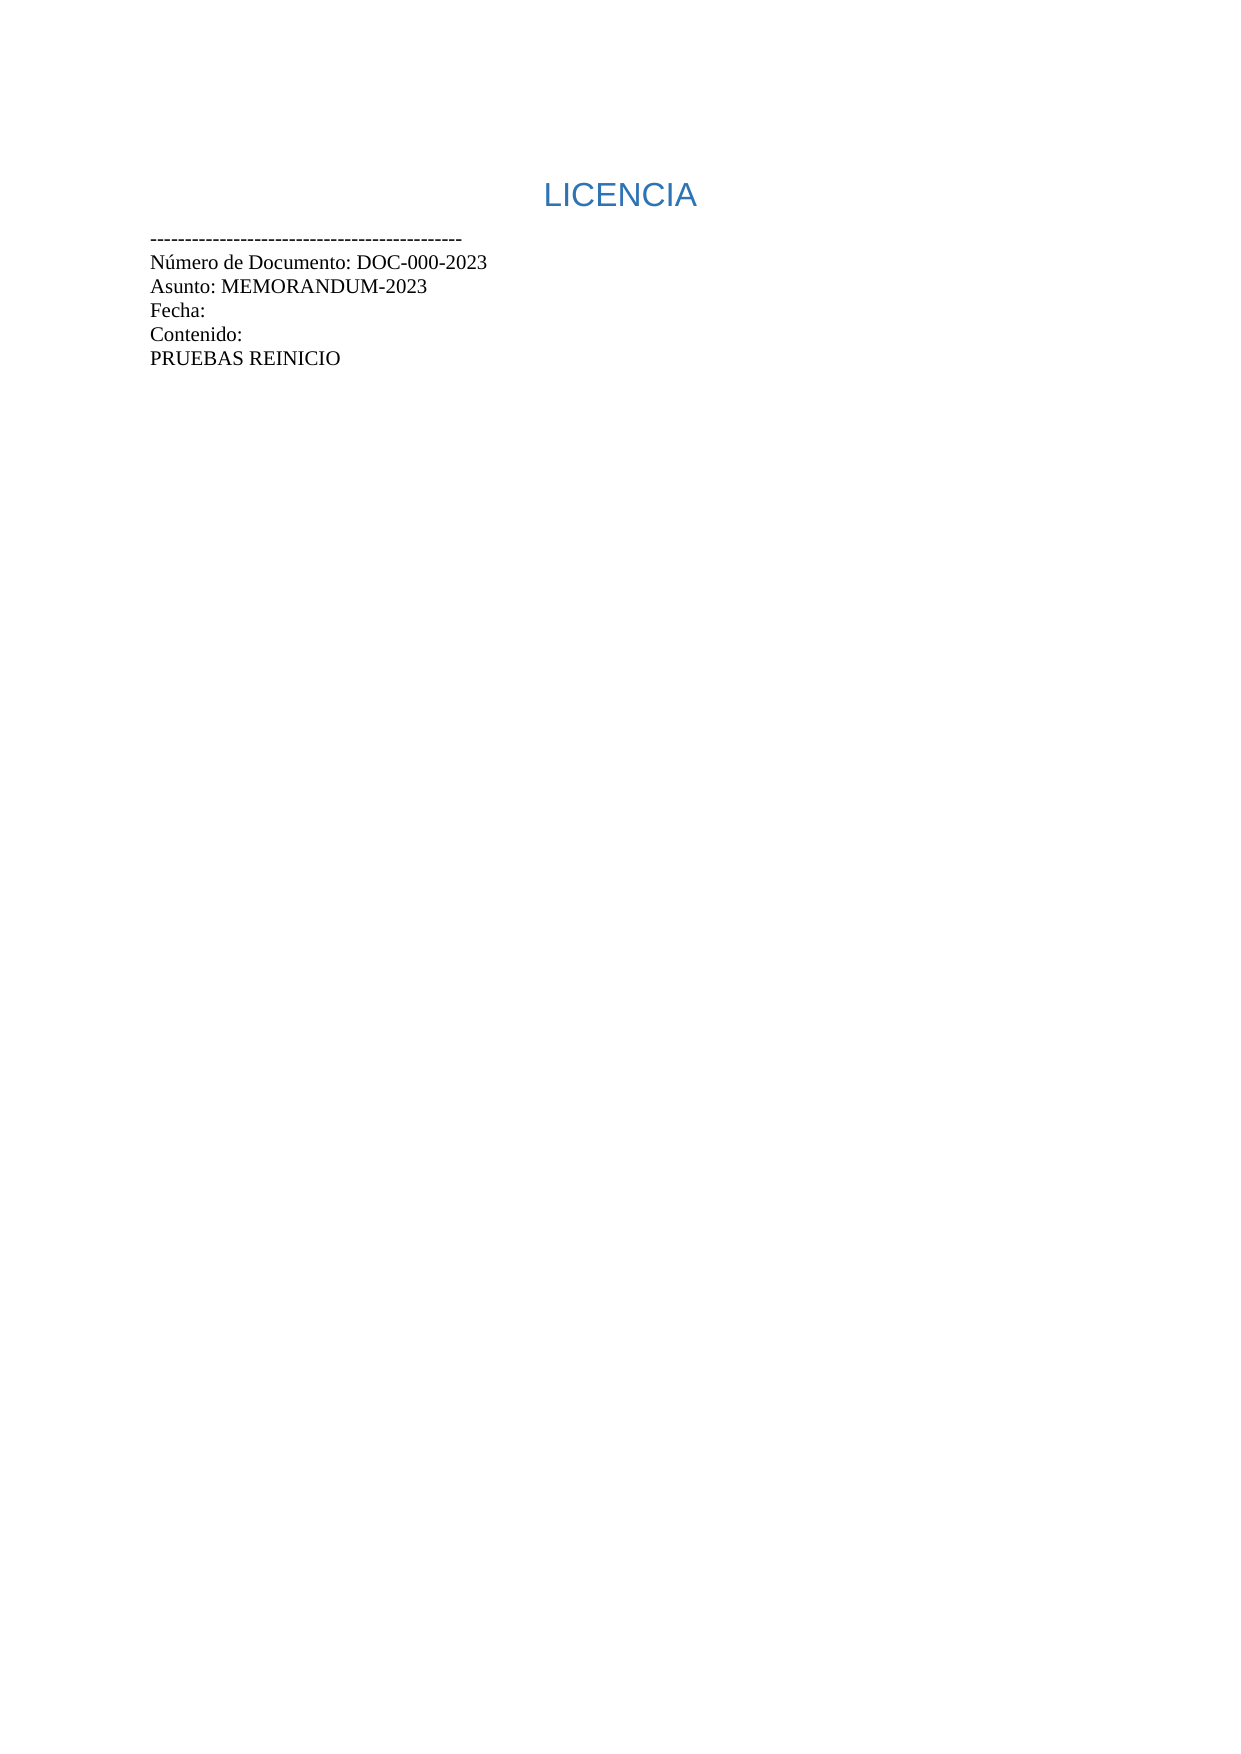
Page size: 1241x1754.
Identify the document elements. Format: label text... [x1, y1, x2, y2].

text Fecha: [150, 298, 1090, 322]
text Asunto: MEMORANDUM-2023 [150, 274, 1090, 298]
text Número de Documento: DOC-000-2023 [150, 250, 1090, 274]
subtitle LICENCIA [150, 175, 1090, 213]
text --------------------------------------------- [150, 226, 1090, 250]
text Contenido: [150, 322, 1090, 346]
text PRUEBAS REINICIO [150, 346, 1090, 370]
